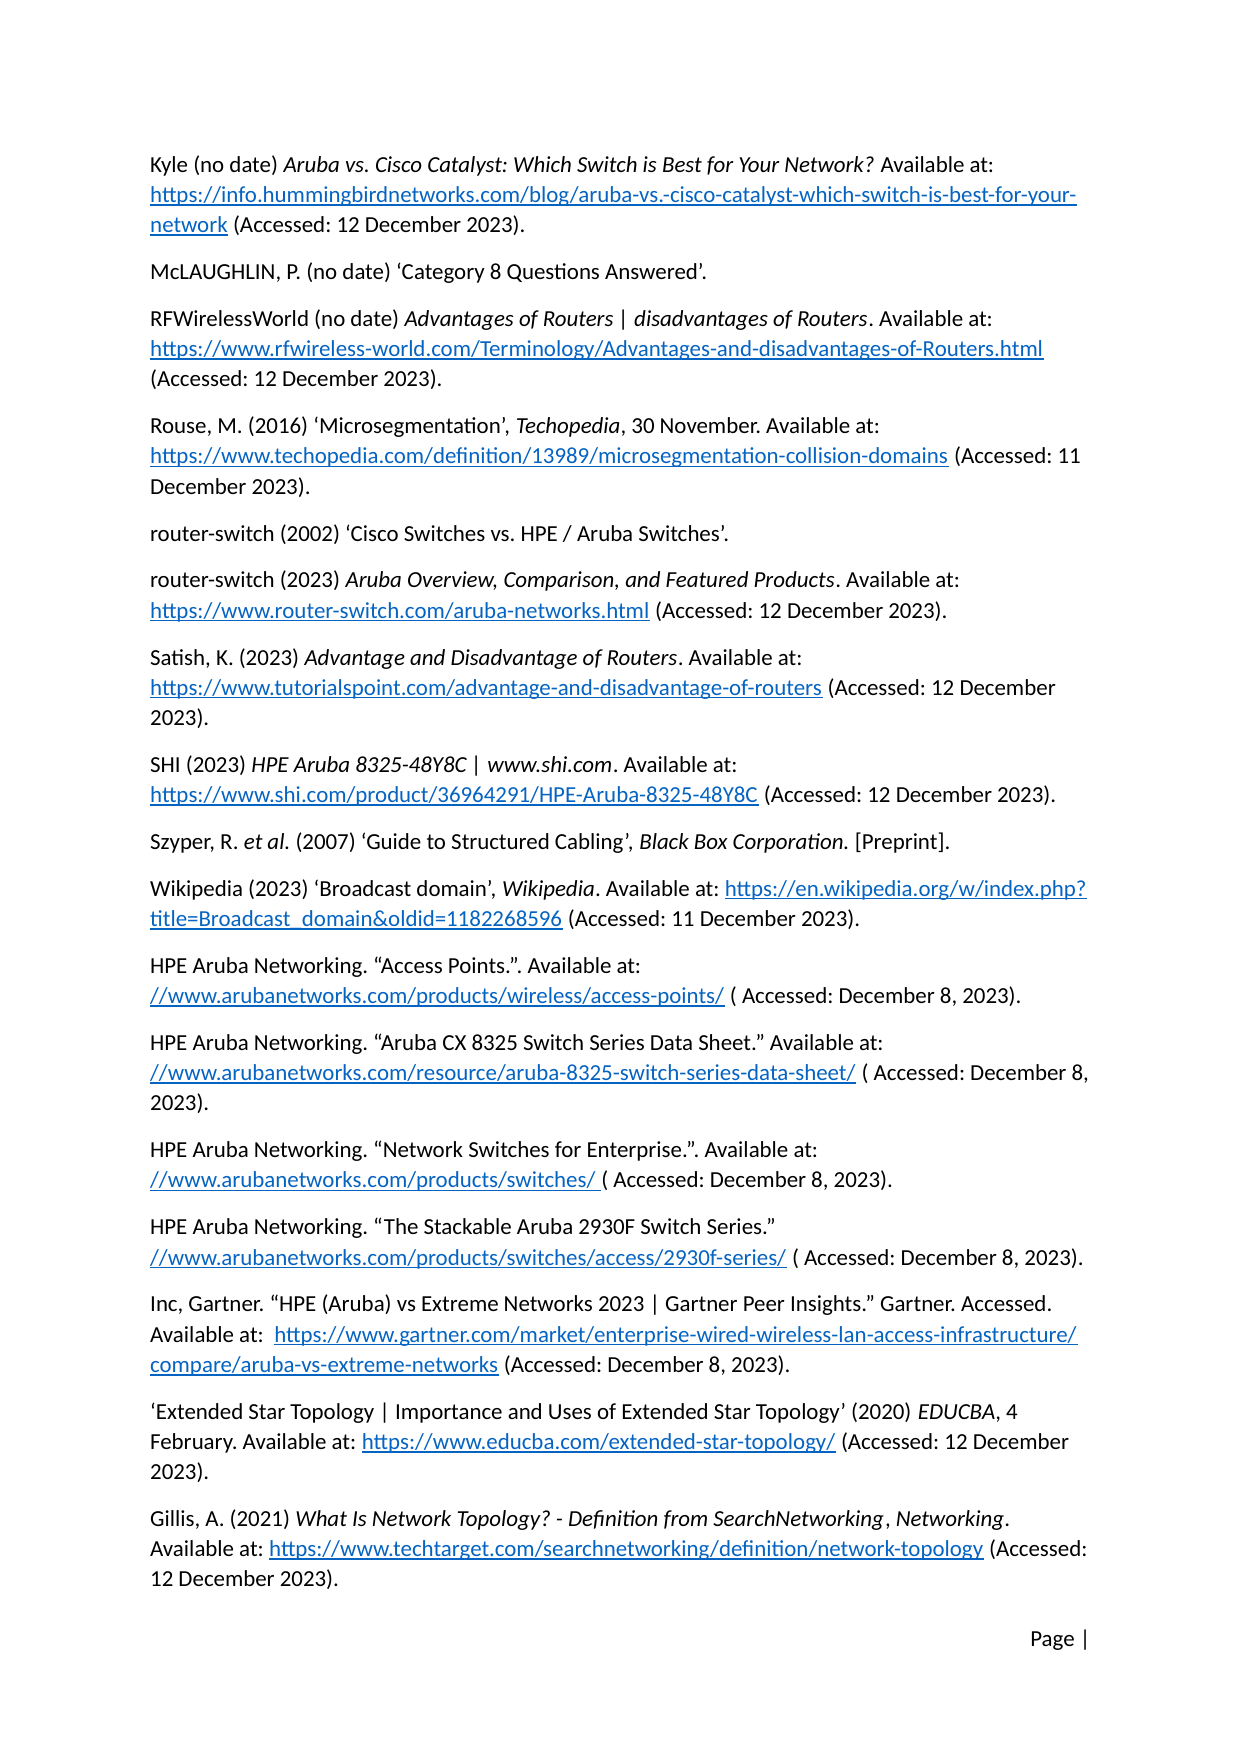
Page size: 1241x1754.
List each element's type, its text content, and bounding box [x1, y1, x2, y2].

text Satish, K. (2023) Advantage and Disadvantage of Routers. Available at: https://www.tutorialspoint.com/advantage-and-disadvantage-of-routers (Accessed: 12 December 2023). [150, 643, 1090, 731]
text Inc, Gartner. “HPE (Aruba) vs Extreme Networks 2023 | Gartner Peer Insights.” Gartner. Accessed. Available at: https://www.gartner.com/market/enterprise-wired-wireless-lan-access-infrastructure/compare/aruba-vs-extreme-networks (Accessed: December 8, 2023). [150, 1289, 1090, 1378]
text HPE Aruba Networking. “Network Switches for Enterprise.”. Available at: //www.arubanetworks.com/products/switches/ ( Accessed: December 8, 2023). [150, 1135, 1090, 1194]
text router-switch (2023) Aruba Overview, Comparison, and Featured Products. Available at: https://www.router-switch.com/aruba-networks.html (Accessed: 12 December 2023). [150, 566, 1090, 624]
text HPE Aruba Networking. “The Stackable Aruba 2930F Switch Series.” //www.arubanetworks.com/products/switches/access/2930f-series/ ( Accessed: December 8, 2023). [150, 1212, 1090, 1271]
text Wikipedia (2023) ‘Broadcast domain’, Wikipedia. Available at: https://en.wikipedia.org/w/index.php?title=Broadcast_domain&oldid=1182268596 (Accessed: 11 December 2023). [150, 874, 1090, 932]
text RFWirelessWorld (no date) Advantages of Routers | disadvantages of Routers. Available at: https://www.rfwireless-world.com/Terminology/Advantages-and-disadvantages-of-Routers.html (Accessed: 12 December 2023). [150, 304, 1090, 393]
text router-switch (2002) ‘Cisco Switches vs. HPE / Aruba Switches’. [150, 519, 1090, 547]
text ‘Extended Star Topology | Importance and Uses of Extended Star Topology’ (2020) EDUCBA, 4 February. Available at: https://www.educba.com/extended-star-topology/ (Accessed: 12 December 2023). [150, 1397, 1090, 1485]
text Szyper, R. et al. (2007) ‘Guide to Structured Cabling’, Black Box Corporation. [Preprint]. [150, 827, 1090, 855]
text Gillis, A. (2021) What Is Network Topology? - Definition from SearchNetworking, Networking. Available at: https://www.techtarget.com/searchnetworking/definition/network-topology (Accessed: 12 December 2023). [150, 1504, 1090, 1593]
text McLAUGHLIN, P. (no date) ‘Category 8 Questions Answered’. [150, 257, 1090, 285]
text SHI (2023) HPE Aruba 8325-48Y8C | www.shi.com. Available at: https://www.shi.com/product/36964291/HPE-Aruba-8325-48Y8C (Accessed: 12 December 2023). [150, 750, 1090, 808]
text Kyle (no date) Aruba vs. Cisco Catalyst: Which Switch is Best for Your Network? Available at: https://info.hummingbirdnetworks.com/blog/aruba-vs.-cisco-catalyst-which-switch-is-best-for-your-network (Accessed: 12 December 2023). [150, 150, 1090, 238]
text HPE Aruba Networking. “Aruba CX 8325 Switch Series Data Sheet.” Available at: //www.arubanetworks.com/resource/aruba-8325-switch-series-data-sheet/ ( Accessed: December 8, 2023). [150, 1028, 1090, 1117]
text Rouse, M. (2016) ‘Microsegmentation’, Techopedia, 30 November. Available at: https://www.techopedia.com/definition/13989/microsegmentation-collision-domains (Accessed: 11 December 2023). [150, 411, 1090, 500]
text HPE Aruba Networking. “Access Points.”. Available at: //www.arubanetworks.com/products/wireless/access-points/ ( Accessed: December 8, 2023). [150, 951, 1090, 1009]
